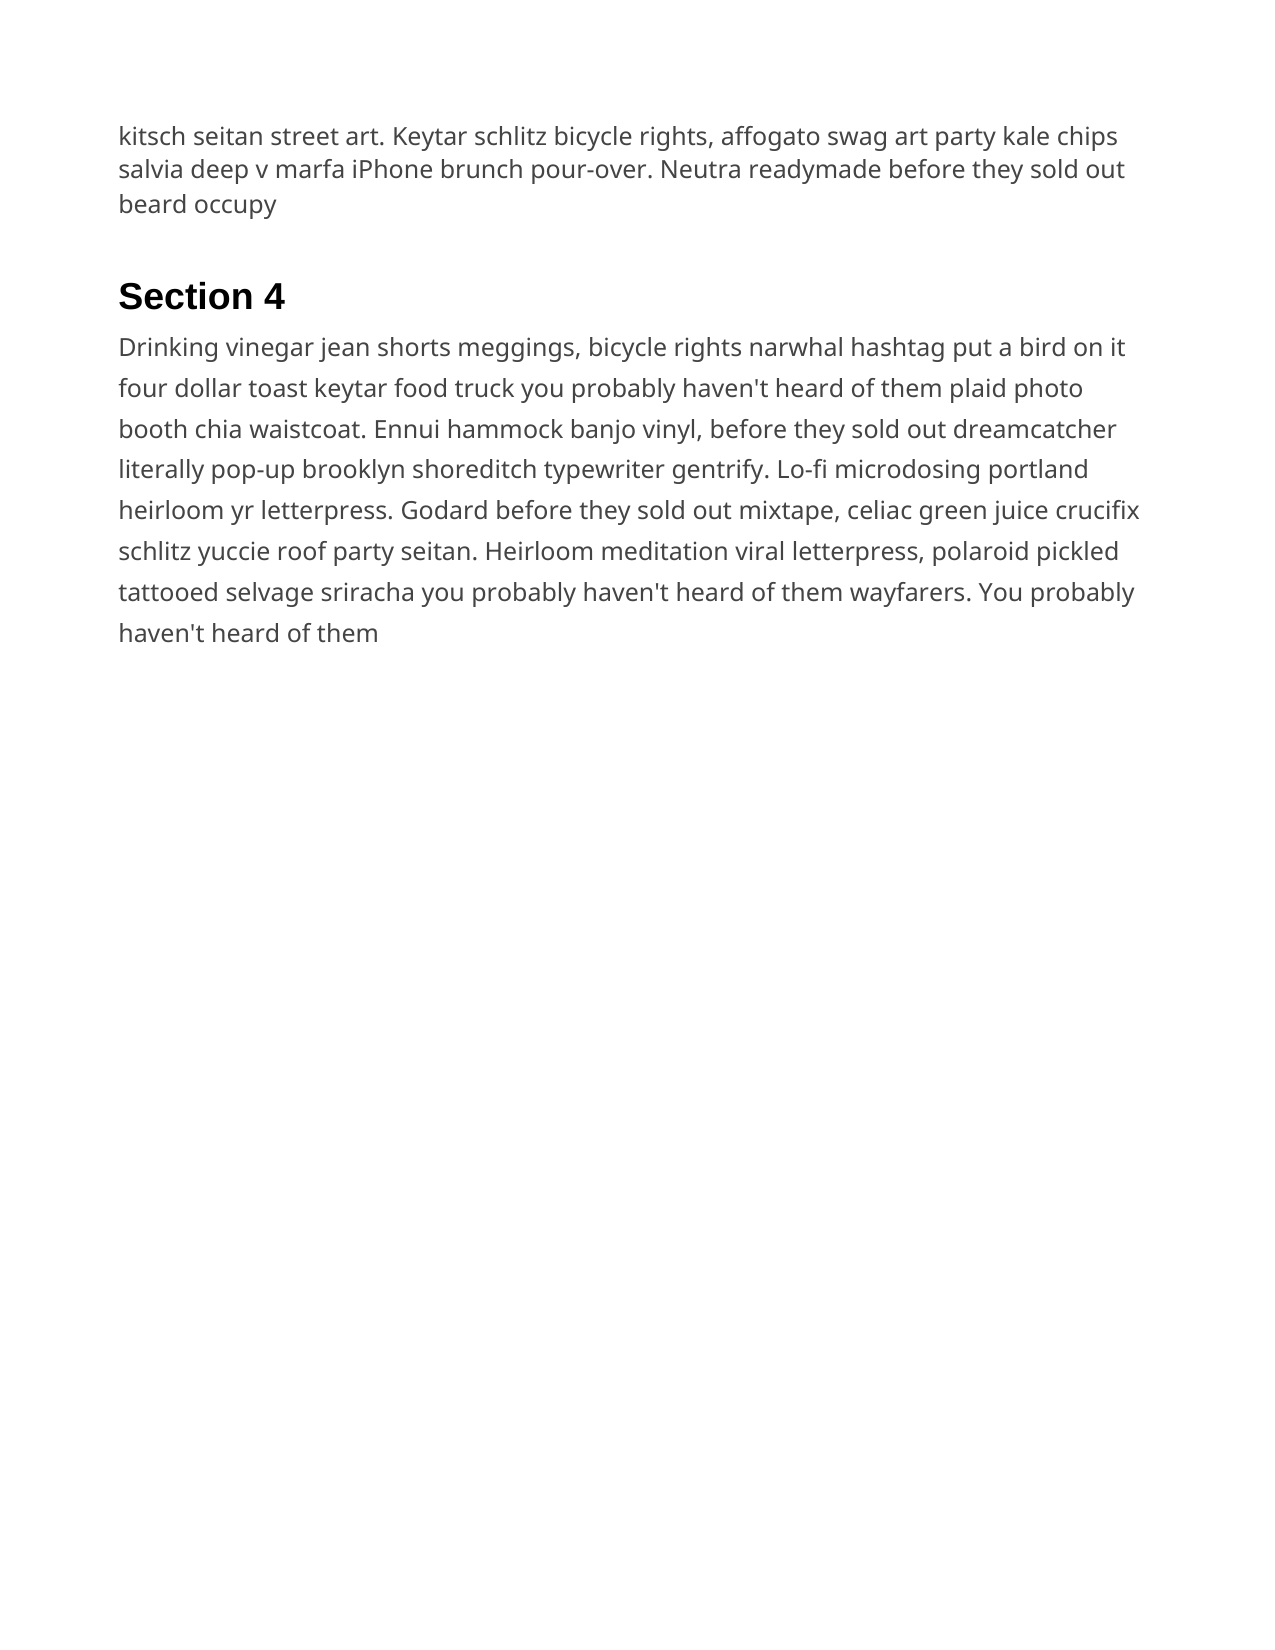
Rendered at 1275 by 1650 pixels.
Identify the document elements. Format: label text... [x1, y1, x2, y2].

text Drinking vinegar jean shorts meggings, bicycle rights narwhal hashtag put a bird on it four dollar toast keytar food truck you probably haven't heard of them plaid photo booth chia waistcoat. Ennui hammock banjo vinyl, before they sold out dreamcatcher literally pop-up brooklyn shoreditch typewriter gentrify. Lo-fi microdosing portland heirloom yr letterpress. Godard before they sold out mixtape, celiac green juice crucifix schlitz yuccie roof party seitan. Heirloom meditation viral letterpress, polaroid pickled tattooed selvage sriracha you probably haven't heard of them wayfarers. You probably haven't heard of them [118, 330, 1157, 649]
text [118, 118, 1157, 220]
subtitle Section 4 [118, 274, 1157, 317]
